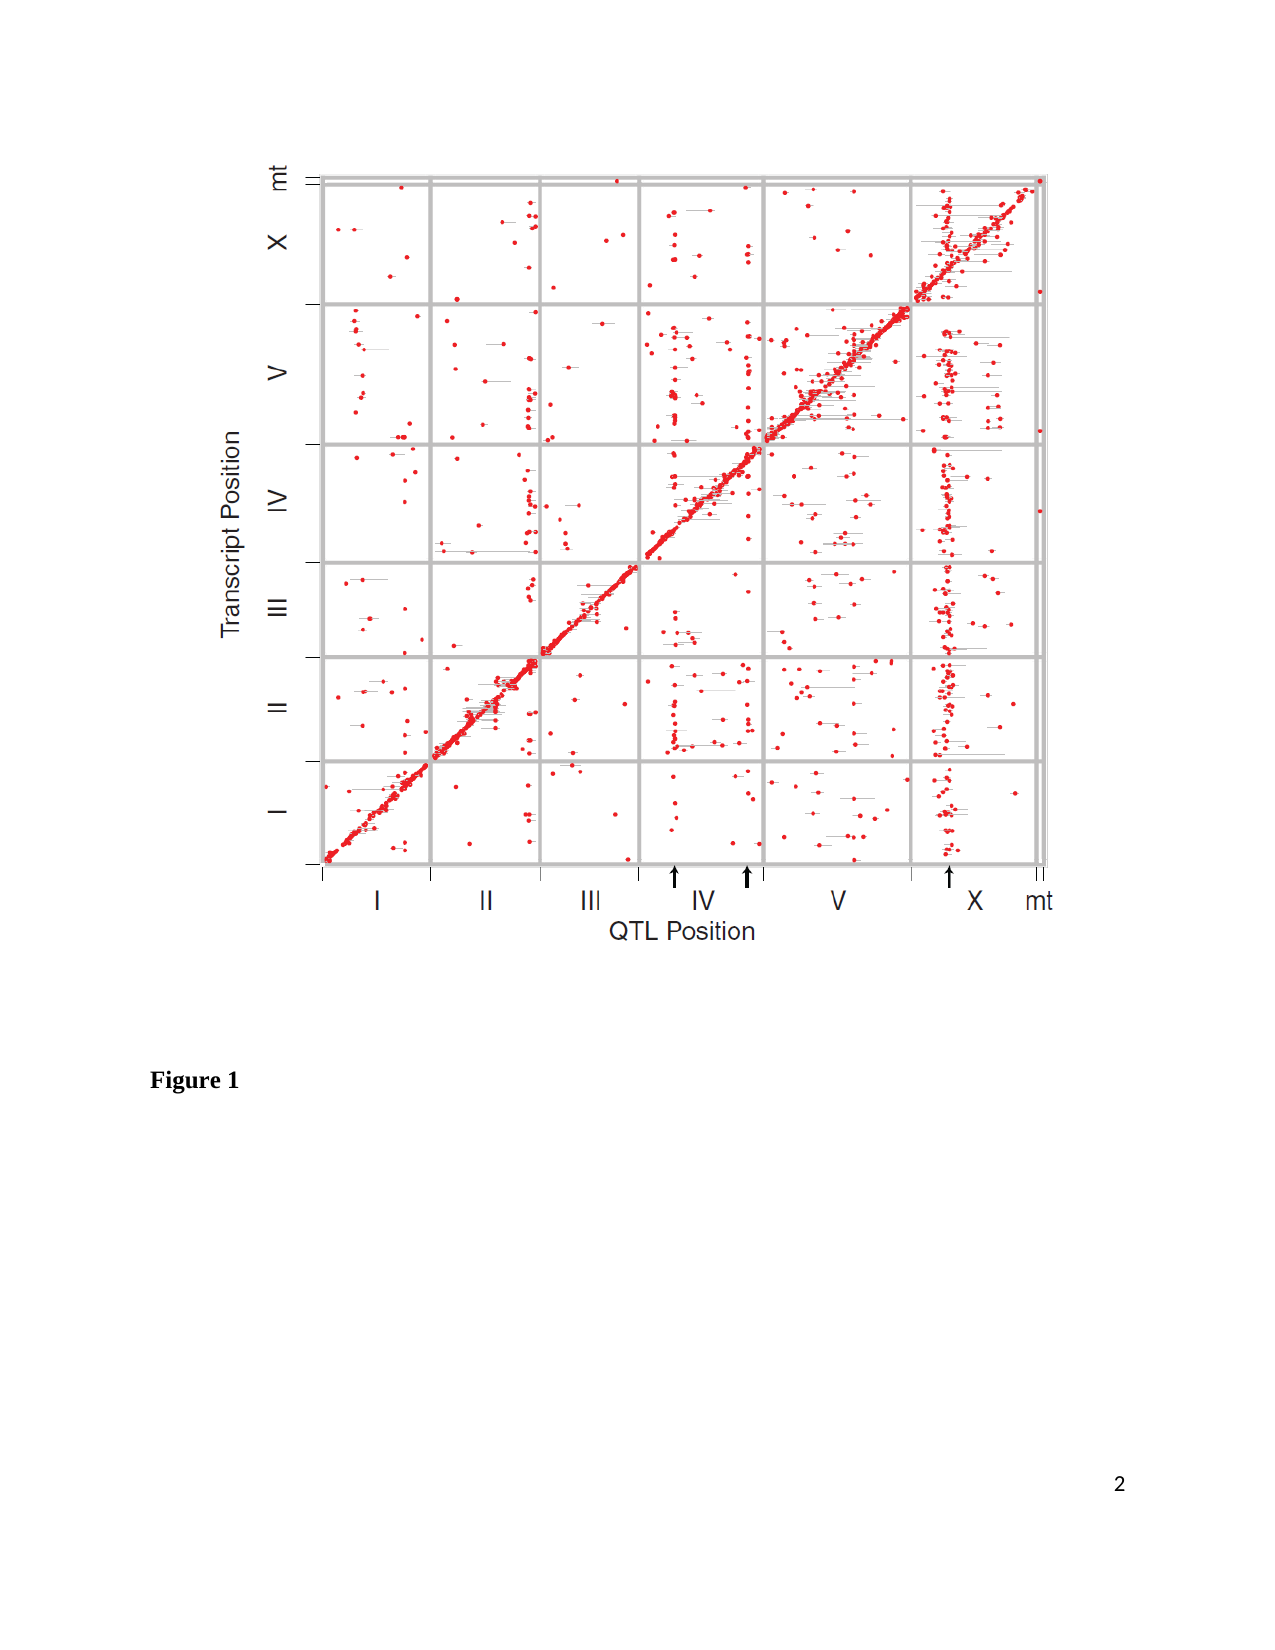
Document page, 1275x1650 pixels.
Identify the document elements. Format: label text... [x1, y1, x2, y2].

text Figure 1 [150, 1065, 1125, 1093]
